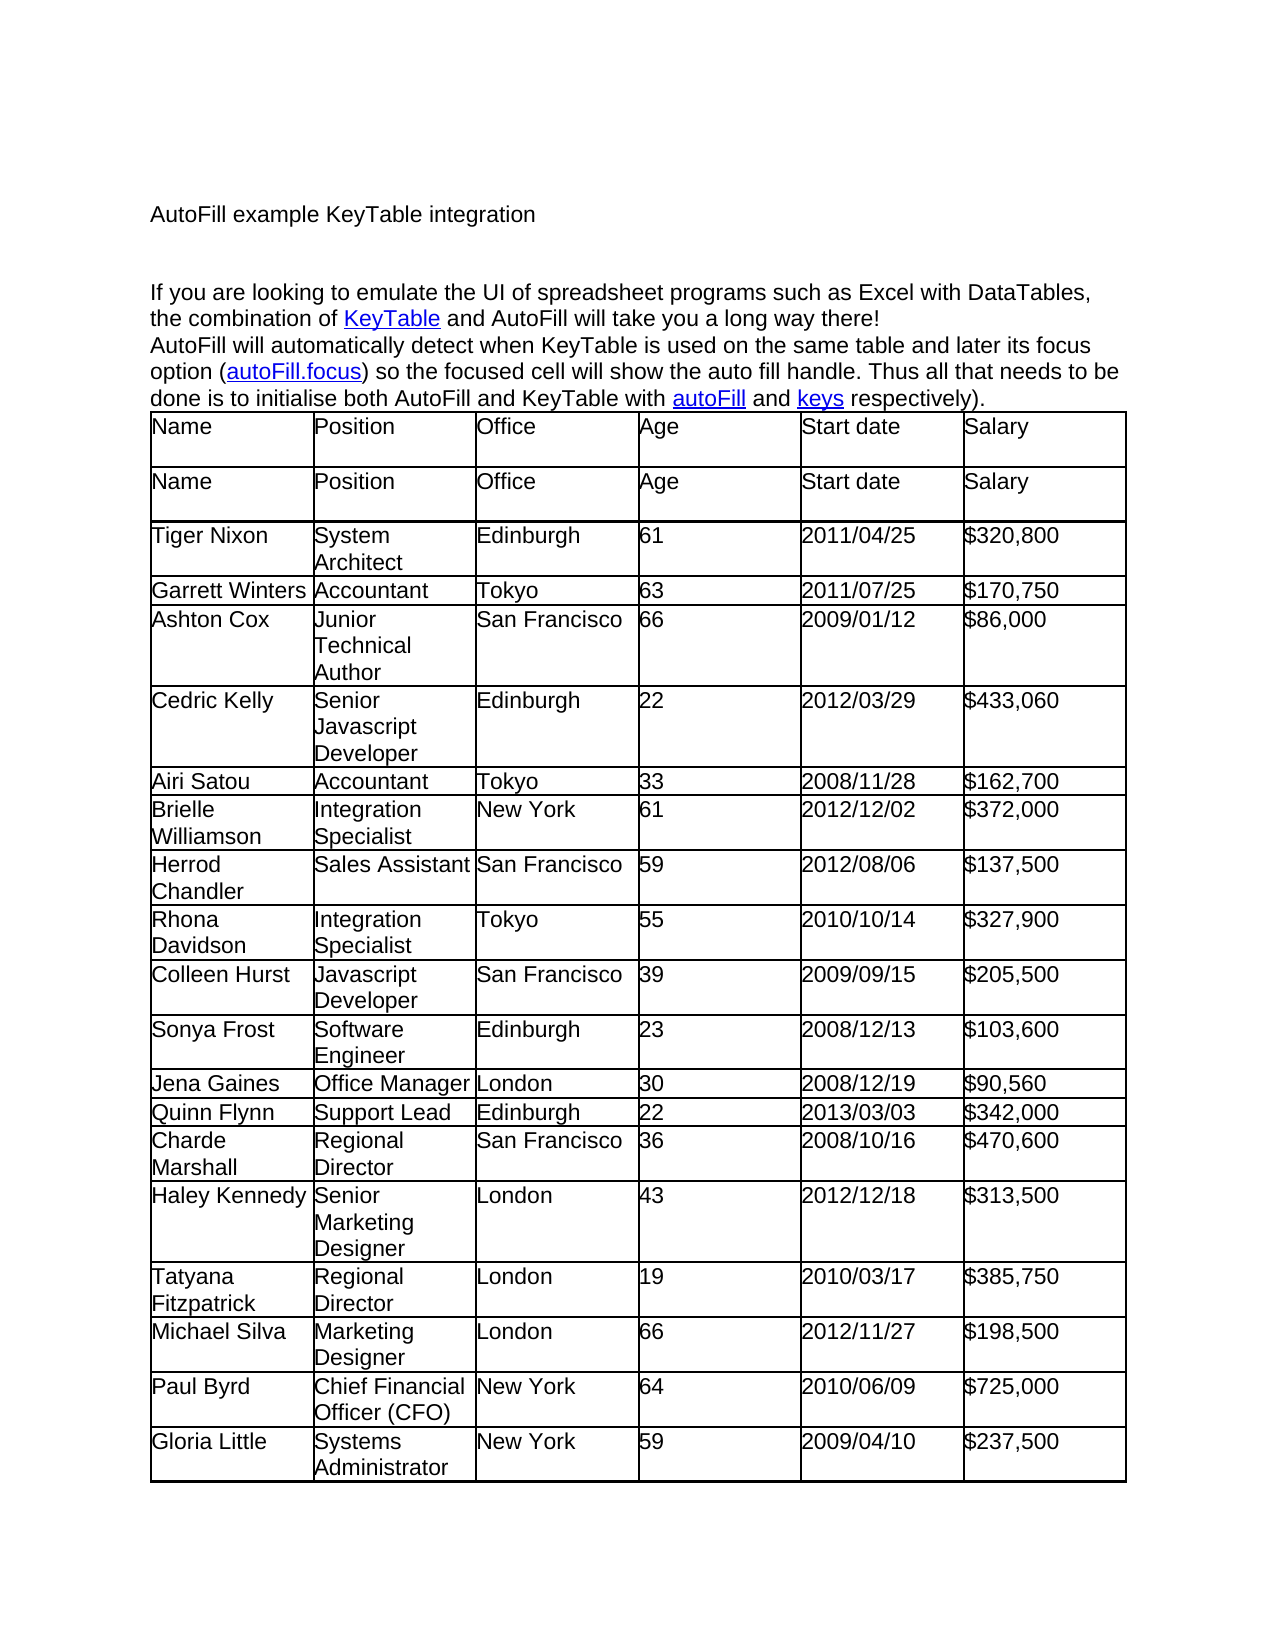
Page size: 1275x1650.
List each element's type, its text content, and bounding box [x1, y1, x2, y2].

table_cell 2008/12/13 [802, 1016, 963, 1068]
table_header Office [477, 413, 638, 466]
table_cell 36 [640, 1127, 800, 1180]
table_header Position [315, 413, 475, 466]
table_cell $90,560 [965, 1070, 1125, 1097]
table_cell Sonya Frost [152, 1016, 313, 1068]
table_cell Junior Technical Author [315, 606, 475, 685]
table_cell 2012/03/29 [802, 687, 963, 766]
table_cell $313,500 [965, 1182, 1125, 1261]
table_cell London [477, 1318, 638, 1371]
table_cell London [477, 1070, 638, 1097]
table_cell Position [315, 468, 475, 520]
table_cell San Francisco [477, 961, 638, 1013]
table_cell London [477, 1263, 638, 1316]
table_cell Systems Administrator [315, 1428, 475, 1480]
text If you are looking to emulate the UI of spreadsheet programs such as Excel with DataTables, the combination of KeyTable and AutoFill will take you a long way there! [150, 279, 1125, 332]
table_cell $725,000 [965, 1373, 1125, 1426]
table_cell 64 [640, 1373, 800, 1426]
table_cell Software Engineer [315, 1016, 475, 1068]
table_cell Garrett Winters [152, 577, 313, 604]
table_cell 22 [640, 1099, 800, 1125]
table_cell Age [640, 468, 800, 520]
table_cell Edinburgh [477, 687, 638, 766]
table_cell Quinn Flynn [152, 1099, 313, 1125]
table_cell 43 [640, 1182, 800, 1261]
table_cell 61 [640, 523, 800, 575]
table_cell 55 [640, 906, 800, 959]
table_cell Edinburgh [477, 1016, 638, 1068]
table_cell 59 [640, 851, 800, 904]
table_cell 2012/08/06 [802, 851, 963, 904]
table_cell Support Lead [315, 1099, 475, 1125]
table_cell Regional Director [315, 1263, 475, 1316]
text AutoFill example KeyTable integration [150, 201, 1125, 228]
table_cell 23 [640, 1016, 800, 1068]
table_cell 2008/11/28 [802, 768, 963, 794]
table_cell Office Manager [315, 1070, 475, 1097]
table_header Salary [965, 413, 1125, 466]
table_cell 2010/06/09 [802, 1373, 963, 1426]
table_cell $342,000 [965, 1099, 1125, 1125]
table_cell 22 [640, 687, 800, 766]
table_cell 30 [640, 1070, 800, 1097]
table_cell New York [477, 796, 638, 849]
table_cell Haley Kennedy [152, 1182, 313, 1261]
table_header Name [152, 413, 313, 466]
table_cell San Francisco [477, 851, 638, 904]
table_cell Cedric Kelly [152, 687, 313, 766]
table_header Start date [802, 413, 963, 466]
table_cell Gloria Little [152, 1428, 313, 1480]
table_cell $198,500 [965, 1318, 1125, 1371]
table_cell 2010/03/17 [802, 1263, 963, 1316]
table_cell 2011/04/25 [802, 523, 963, 575]
text AutoFill will automatically detect when KeyTable is used on the same table and later its focus option (autoFill.focus) so the focused cell will show the auto fill handle. Thus all that needs to be done is to initialise both AutoFill and KeyTable with autoFill and keys respectively). [150, 332, 1125, 411]
table_cell Herrod Chandler [152, 851, 313, 904]
table_cell $385,750 [965, 1263, 1125, 1316]
table_cell $327,900 [965, 906, 1125, 959]
table_cell $470,600 [965, 1127, 1125, 1180]
table_cell Regional Director [315, 1127, 475, 1180]
table_cell 61 [640, 796, 800, 849]
table_cell $170,750 [965, 577, 1125, 604]
table_cell Tiger Nixon [152, 523, 313, 575]
table_cell $372,000 [965, 796, 1125, 849]
table_cell Accountant [315, 768, 475, 794]
table_cell 2008/12/19 [802, 1070, 963, 1097]
table_cell $205,500 [965, 961, 1125, 1013]
table_cell Edinburgh [477, 1099, 638, 1125]
table_cell $103,600 [965, 1016, 1125, 1068]
table_cell 2009/01/12 [802, 606, 963, 685]
table_cell $86,000 [965, 606, 1125, 685]
table_cell 63 [640, 577, 800, 604]
table_cell 66 [640, 606, 800, 685]
table_cell Sales Assistant [315, 851, 475, 904]
table_cell Office [477, 468, 638, 520]
table_cell Charde Marshall [152, 1127, 313, 1180]
table_cell Marketing Designer [315, 1318, 475, 1371]
table_cell Salary [965, 468, 1125, 520]
table_cell Senior Marketing Designer [315, 1182, 475, 1261]
table_cell Tokyo [477, 906, 638, 959]
table_cell Edinburgh [477, 523, 638, 575]
table_cell 2012/12/18 [802, 1182, 963, 1261]
table_cell 2010/10/14 [802, 906, 963, 959]
table_cell San Francisco [477, 1127, 638, 1180]
table_cell 2013/03/03 [802, 1099, 963, 1125]
table_cell System Architect [315, 523, 475, 575]
table_cell Senior Javascript Developer [315, 687, 475, 766]
table_cell $237,500 [965, 1428, 1125, 1480]
table_cell 2009/09/15 [802, 961, 963, 1013]
table_cell Accountant [315, 577, 475, 604]
table_cell Airi Satou [152, 768, 313, 794]
table_cell 2009/04/10 [802, 1428, 963, 1480]
table_cell $162,700 [965, 768, 1125, 794]
table_cell 33 [640, 768, 800, 794]
table_cell Rhona Davidson [152, 906, 313, 959]
table_cell 2008/10/16 [802, 1127, 963, 1180]
table_cell Michael Silva [152, 1318, 313, 1371]
table_cell Paul Byrd [152, 1373, 313, 1426]
table_cell Chief Financial Officer (CFO) [315, 1373, 475, 1426]
table_cell $137,500 [965, 851, 1125, 904]
table_cell 39 [640, 961, 800, 1013]
table_header Age [640, 413, 800, 466]
table_cell San Francisco [477, 606, 638, 685]
table_cell 2011/07/25 [802, 577, 963, 604]
table_cell New York [477, 1428, 638, 1480]
table_cell Tokyo [477, 768, 638, 794]
table_cell Name [152, 468, 313, 520]
table_cell Colleen Hurst [152, 961, 313, 1013]
table_cell 19 [640, 1263, 800, 1316]
table_cell London [477, 1182, 638, 1261]
table_cell $320,800 [965, 523, 1125, 575]
table_cell Tokyo [477, 577, 638, 604]
table_cell Brielle Williamson [152, 796, 313, 849]
table_cell 2012/12/02 [802, 796, 963, 849]
table_cell Tatyana Fitzpatrick [152, 1263, 313, 1316]
table_cell Javascript Developer [315, 961, 475, 1013]
table_cell $433,060 [965, 687, 1125, 766]
table_cell 2012/11/27 [802, 1318, 963, 1371]
table_cell Start date [802, 468, 963, 520]
table_cell Jena Gaines [152, 1070, 313, 1097]
table_cell Integration Specialist [315, 796, 475, 849]
table_cell 59 [640, 1428, 800, 1480]
table_cell Ashton Cox [152, 606, 313, 685]
table_cell Integration Specialist [315, 906, 475, 959]
table_cell New York [477, 1373, 638, 1426]
table_cell 66 [640, 1318, 800, 1371]
